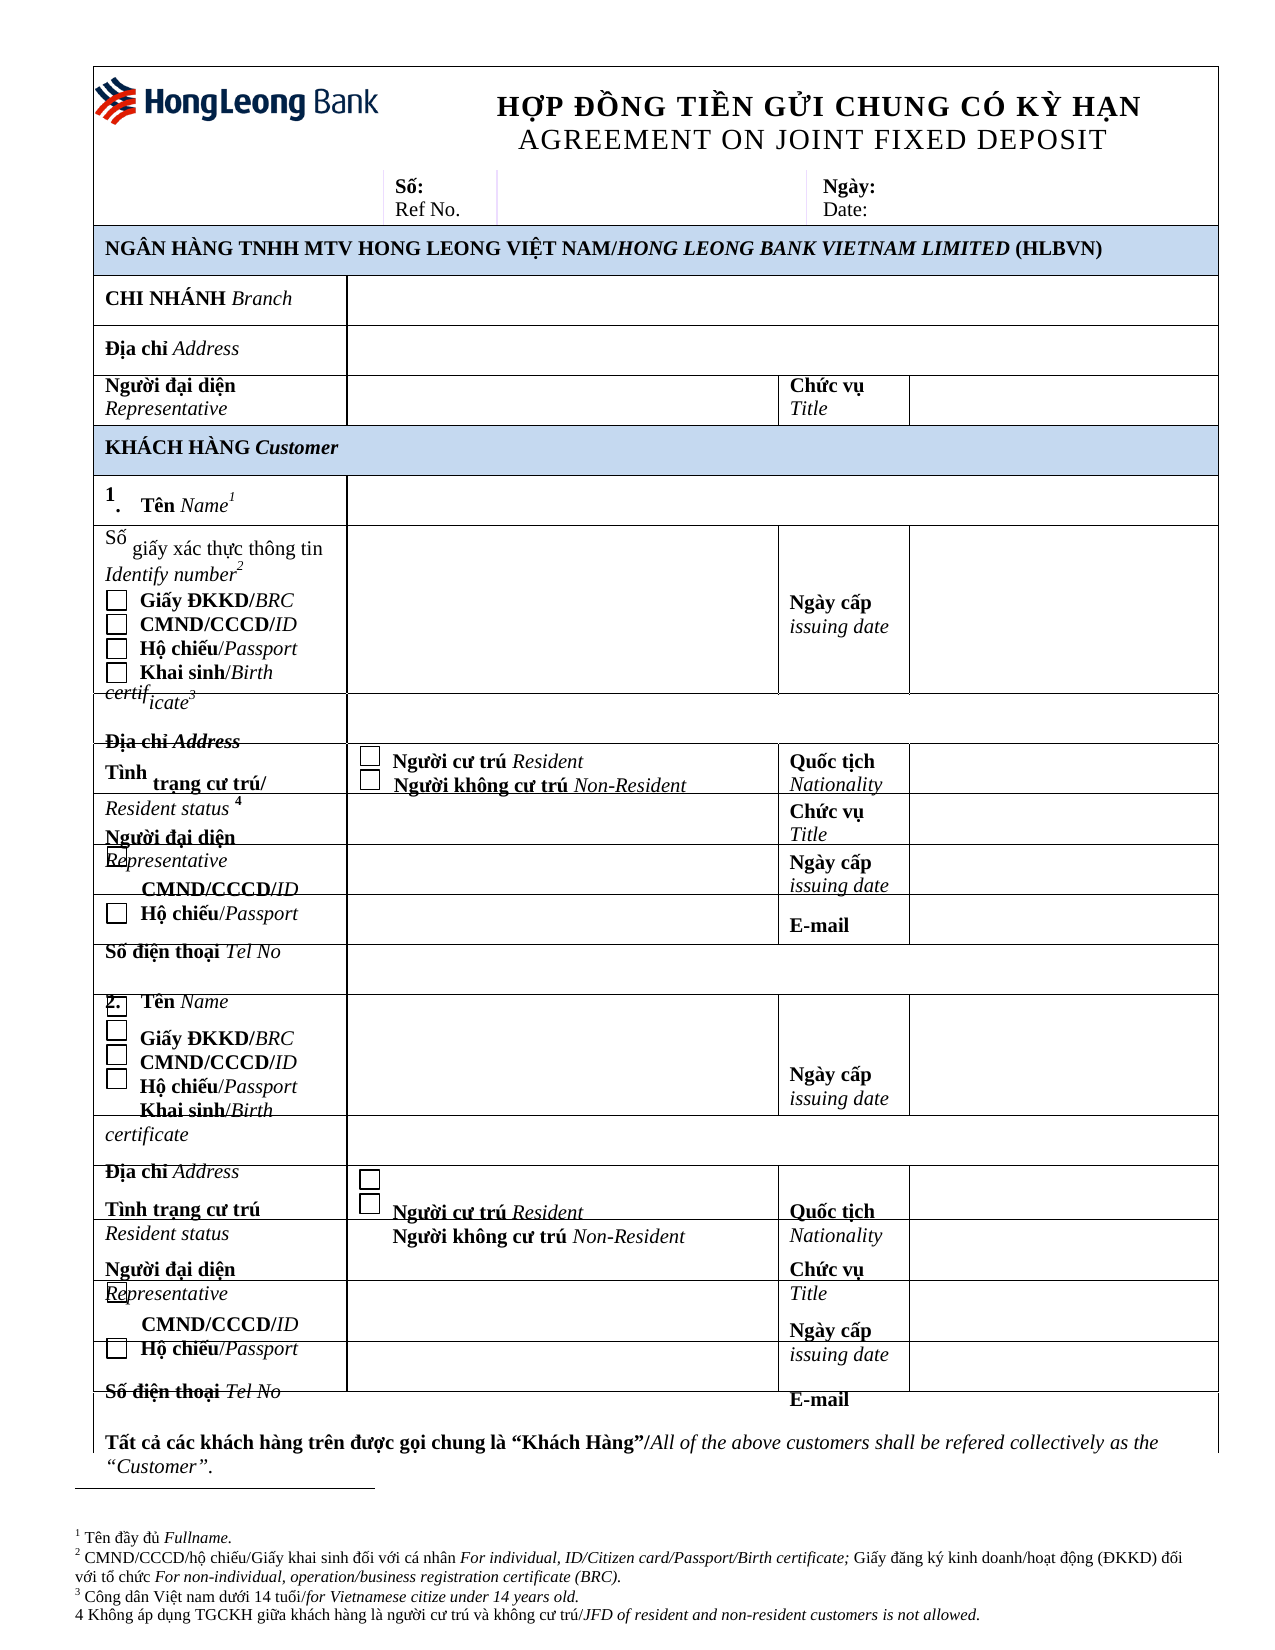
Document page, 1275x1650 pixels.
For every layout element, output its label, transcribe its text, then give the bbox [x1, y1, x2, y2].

text Người không cư trú Non-Resident [394, 773, 691, 797]
text Địa chỉ Address [105, 729, 326, 753]
text 2 CMND/CCCD/hộ chiếu/Giấy khai sinh đối với cá nhân For individual, ID/Citizen card/Passport/Birth certificate; Giấy đăng ký kinh doanh/hoạt động (ĐKKD) đối với tổ chức For non-individual, operation/business registration certificate (BRC). [75, 1547, 1185, 1586]
text Người đại diện Chức vụ Representative Title [105, 374, 870, 420]
text Số giấy xác thực thông tin Identify number2 [105, 531, 329, 586]
text Chức vụ Title [789, 1258, 870, 1305]
picture [94, 67, 379, 134]
text 1 Tên đầy đủ Fullname. [75, 1528, 1188, 1547]
text Chức vụ Title [789, 800, 870, 846]
text certificate3 [105, 684, 326, 716]
text E-mail [789, 1387, 1188, 1411]
text Tình trạng cư trú/ Resident status 4 [105, 767, 272, 820]
text CMND/CCCD/ID Hộ chiếu/Passport [134, 1312, 298, 1359]
text Ngày cấp issuing date [789, 1319, 895, 1366]
text NGÂN HÀNG TNHH MTV HONG LEONG VIỆT NAM/HONG LEONG BANK VIETNAM LIMITED (HLBVN) [105, 236, 1188, 260]
text Tất cả các khách hàng trên được gọi chung là “Khách Hàng”/All of the above customers shall be refered collectively as the “Customer”. [105, 1430, 1171, 1478]
text Ngày cấp issuing date [789, 591, 895, 638]
text Quốc tịch Nationality [789, 750, 888, 796]
text CMND/CCCD/ID Hộ chiếu/Passport [134, 877, 298, 925]
text Giấy ĐKKD/BRC CMND/CCCD/ID Hộ chiếu/Passport Khai sinh/Birth [139, 588, 304, 684]
text 1. Tên Name1 [105, 482, 1188, 517]
text Địa chỉ Address [105, 336, 1188, 360]
text E-mail [789, 913, 1188, 937]
text Người cư trú Resident [392, 749, 691, 773]
text Số điện thoại Tel No [105, 1379, 301, 1403]
text Số: Ngày: Ref No. Date: [395, 175, 882, 221]
text CHI NHÁNH Branch [105, 286, 1188, 310]
text KHÁCH HÀNG Customer [105, 435, 1188, 459]
text Người đại diện Representative [105, 825, 242, 872]
text Tình trạng cư trú Resident status [105, 1197, 267, 1245]
text Địa chỉ Address [105, 1159, 301, 1183]
text Ngày cấp issuing date [789, 850, 895, 897]
text 3 Công dân Việt nam dưới 14 tuổi/for Vietnamese citize under 14 years old. [75, 1586, 1188, 1606]
text Người không cư trú Non-Resident [392, 1224, 689, 1248]
text Giấy ĐKKD/BRC CMND/CCCD/ID Hộ chiếu/Passport Khai sinh/Birth [139, 1027, 303, 1122]
text HỢP ĐỒNG TIỀN GỬI CHUNG CÓ KỲ HẠN AGREEMENT ON JOINT FIXED DEPOSIT [497, 90, 1147, 156]
text Người đại diện Representative [105, 1257, 242, 1304]
text 4 Không áp dụng TGCKH giữa khách hàng là người cư trú và không cư trú/JFD of resident and non-resident customers is not allowed. [75, 1606, 1188, 1624]
text Ngày cấp issuing date [789, 1063, 895, 1110]
text certificate [105, 1122, 301, 1146]
text Số điện thoại Tel No [105, 939, 326, 963]
text Người cư trú Resident [392, 1199, 689, 1224]
text Quốc tịch Nationality [789, 1200, 888, 1247]
text 2. Tên Name [105, 989, 1188, 1013]
